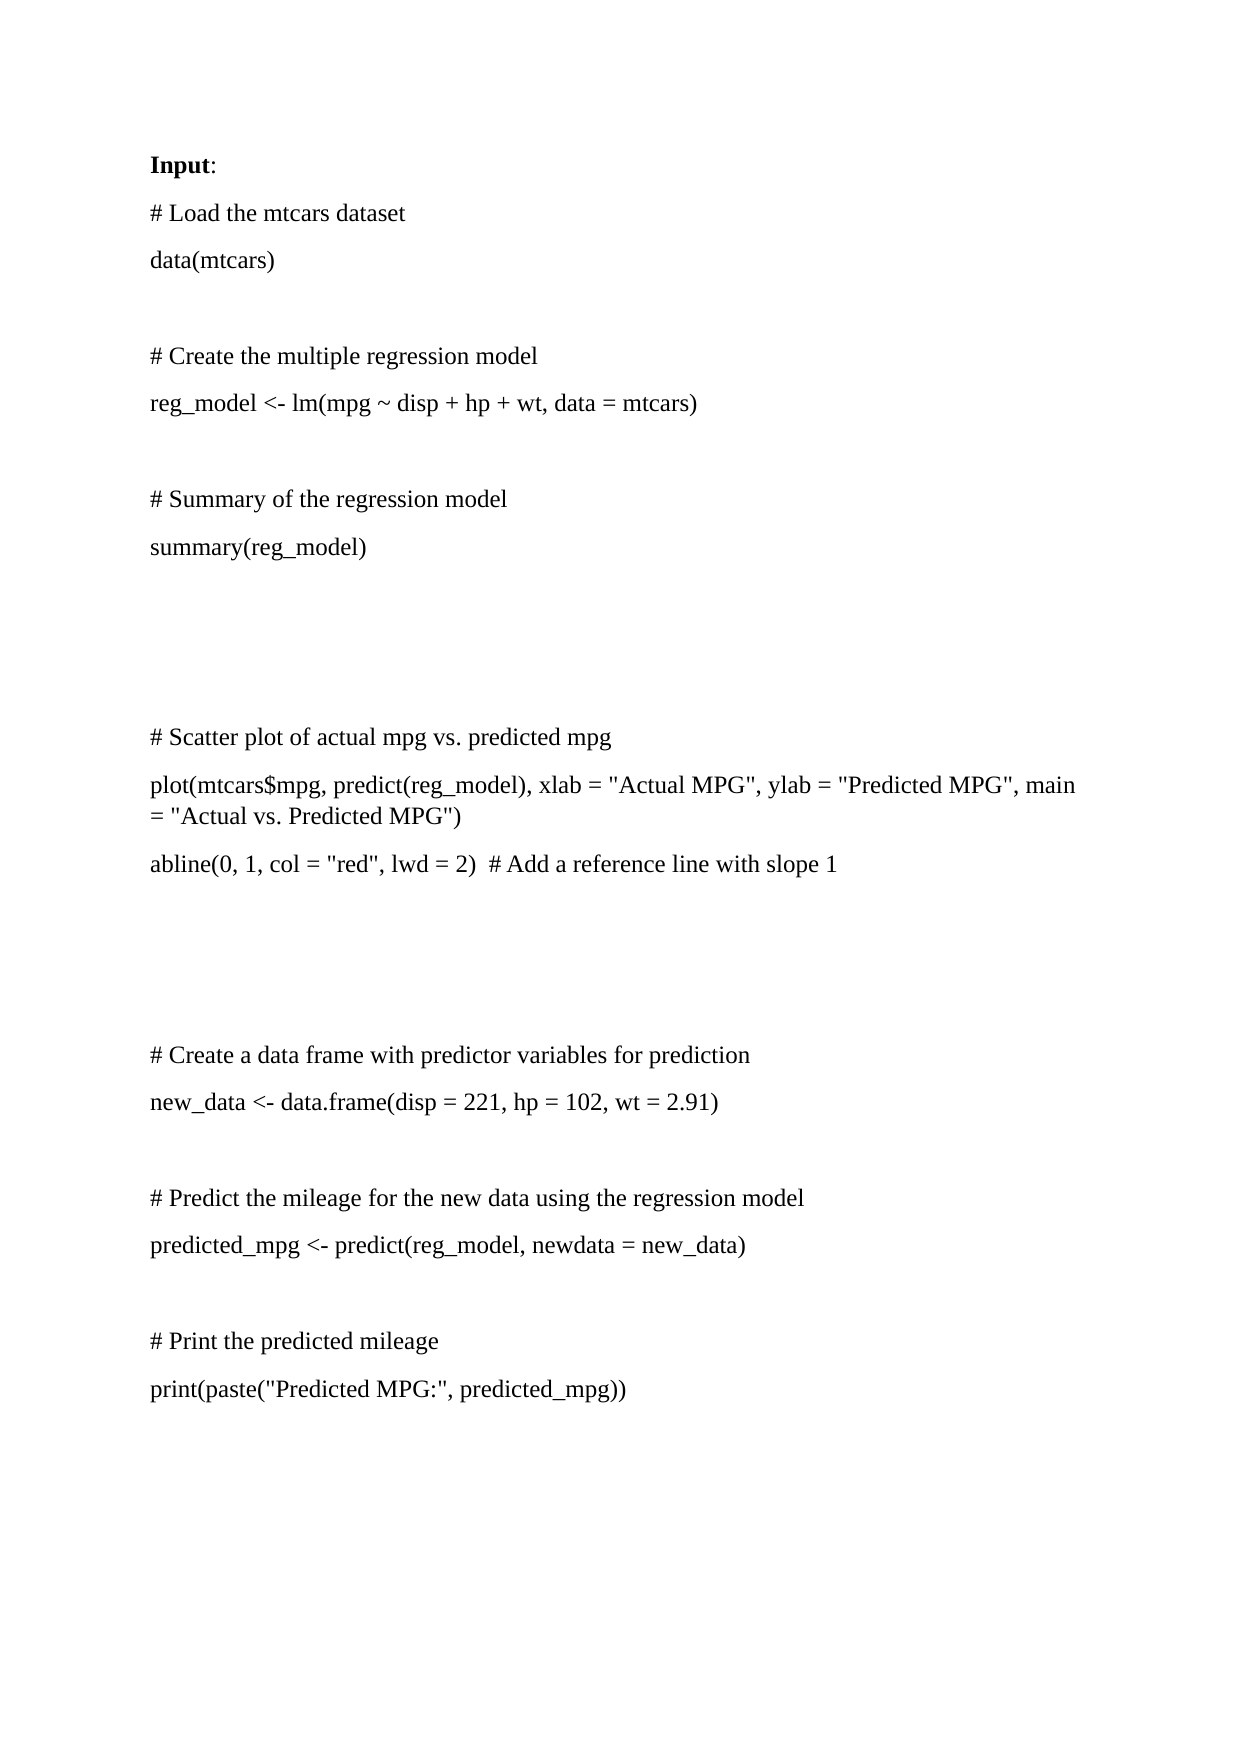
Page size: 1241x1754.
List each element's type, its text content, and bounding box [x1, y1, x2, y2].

text # Summary of the regression model [150, 484, 1090, 513]
text # Create the multiple regression model [150, 341, 1090, 369]
text # Create a data frame with predictor variables for prediction [150, 1040, 1090, 1068]
text predicted_mpg <- predict(reg_model, newdata = new_data) [150, 1231, 1090, 1259]
text # Print the predicted mileage [150, 1326, 1090, 1355]
text Input: [150, 150, 1090, 179]
text reg_model <- lm(mpg ~ disp + hp + wt, data = mtcars) [150, 388, 1090, 417]
text # Predict the mileage for the new data using the regression model [150, 1183, 1090, 1212]
text # Load the mtcars dataset [150, 198, 1090, 226]
text new_data <- data.frame(disp = 221, hp = 102, wt = 2.91) [150, 1087, 1090, 1116]
text data(mtcars) [150, 245, 1090, 274]
text summary(reg_model) [150, 532, 1090, 560]
text # Scatter plot of actual mpg vs. predicted mpg [150, 722, 1090, 751]
text print(paste("Predicted MPG:", predicted_mpg)) [150, 1374, 1090, 1402]
text abline(0, 1, col = "red", lwd = 2) # Add a reference line with slope 1 [150, 849, 1090, 878]
text plot(mtcars$mpg, predict(reg_model), xlab = "Actual MPG", ylab = "Predicted MPG", main = "Actual vs. Predicted MPG") [150, 770, 1090, 830]
